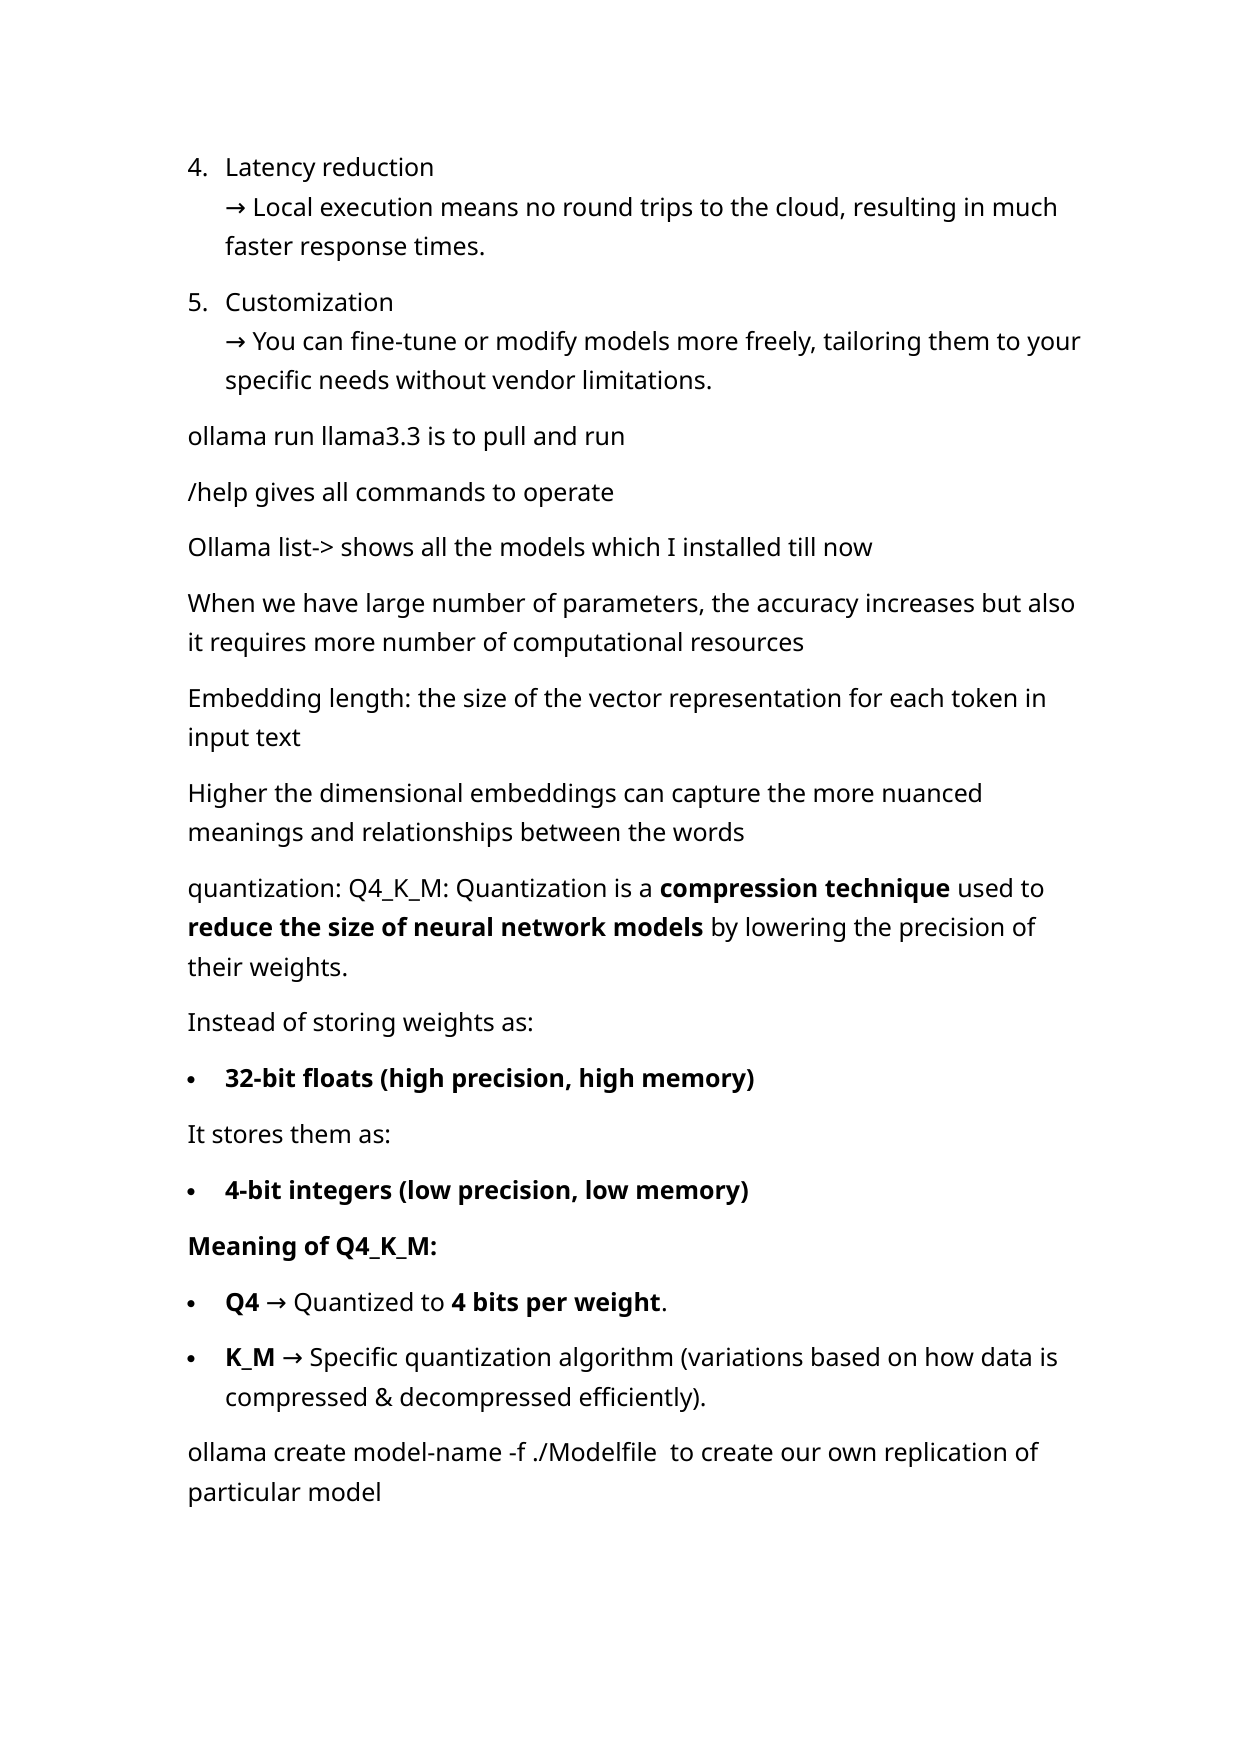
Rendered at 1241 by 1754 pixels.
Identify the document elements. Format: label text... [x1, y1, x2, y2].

list 32-bit floats (high precision, high memory) [187, 1061, 1090, 1095]
text /help gives all commands to operate [187, 474, 1090, 508]
list K_M → Specific quantization algorithm (variations based on how data is compressed & decompressed efficiently). [187, 1340, 1090, 1413]
text ollama create model-name -f ./Modelfile to create our own replication of particular model [187, 1435, 1090, 1508]
text Higher the dimensional embeddings can capture the more nuanced meanings and relationships between the words [187, 776, 1090, 849]
text Ollama list-> shows all the models which I installed till now [187, 530, 1090, 564]
text Embedding length: the size of the vector representation for each token in input text [187, 681, 1090, 754]
list 4-bit integers (low precision, low memory) [187, 1172, 1090, 1207]
list Q4 → Quantized to 4 bits per weight. [187, 1284, 1090, 1318]
list Customization → You can fine-tune or modify models more freely, tailoring them to your specific needs without vendor limitations. [187, 284, 1090, 397]
text ollama run llama3.3 is to pull and run [187, 418, 1090, 452]
text It stores them as: [187, 1117, 1090, 1151]
text Instead of storing weights as: [187, 1005, 1090, 1039]
list Latency reduction → Local execution means no round trips to the cloud, resulting in much faster response times. [187, 150, 1090, 262]
text Meaning of Q4_K_M: [187, 1228, 1090, 1262]
text quantization: Q4_K_M: Quantization is a compression technique used to reduce the size of neural network models by lowering the precision of their weights. [187, 871, 1090, 983]
text When we have large number of parameters, the accuracy increases but also it requires more number of computational resources [187, 586, 1090, 659]
